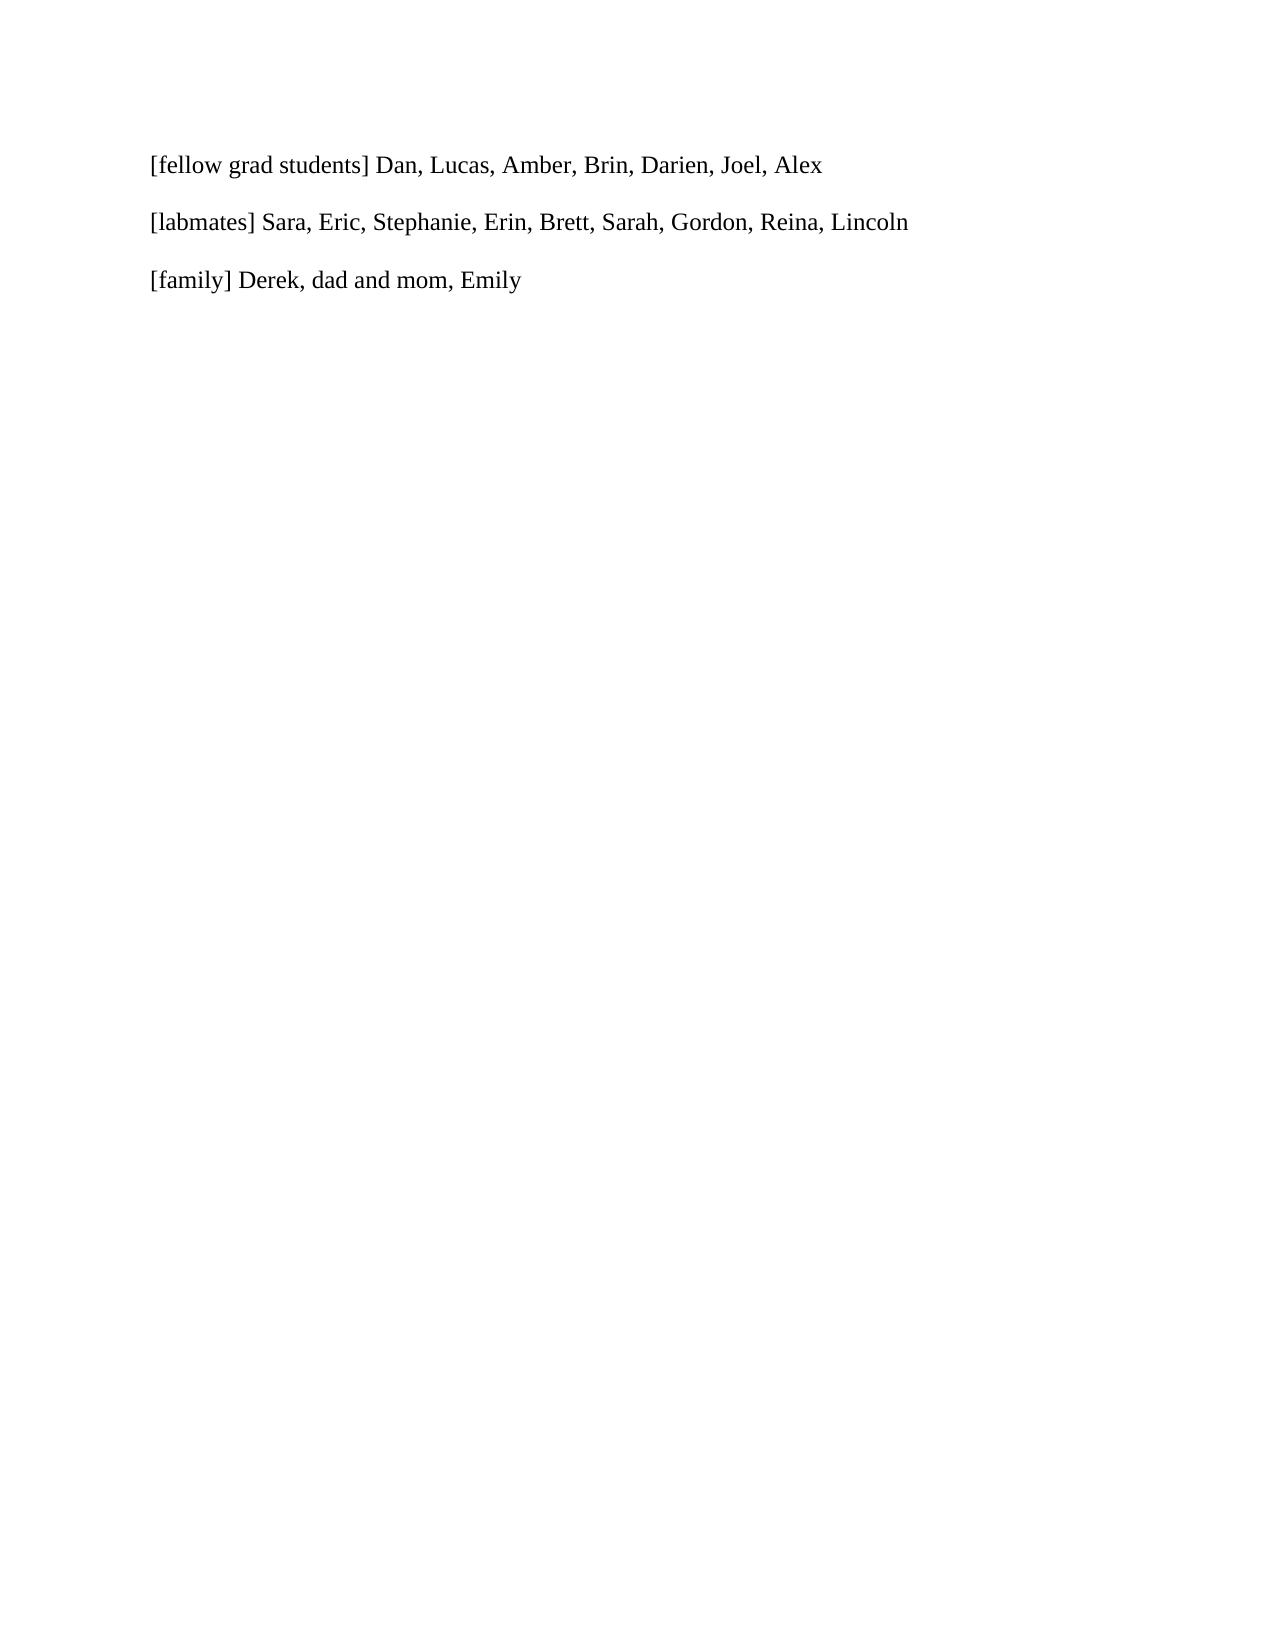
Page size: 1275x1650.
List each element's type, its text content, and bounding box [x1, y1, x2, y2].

text [labmates] Sara, Eric, Stephanie, Erin, Brett, Sarah, Gordon, Reina, Lincoln [150, 207, 1125, 236]
text [family] Derek, dad and mom, Emily [150, 265, 1125, 294]
text [fellow grad students] Dan, Lucas, Amber, Brin, Darien, Joel, Alex [150, 150, 1125, 179]
